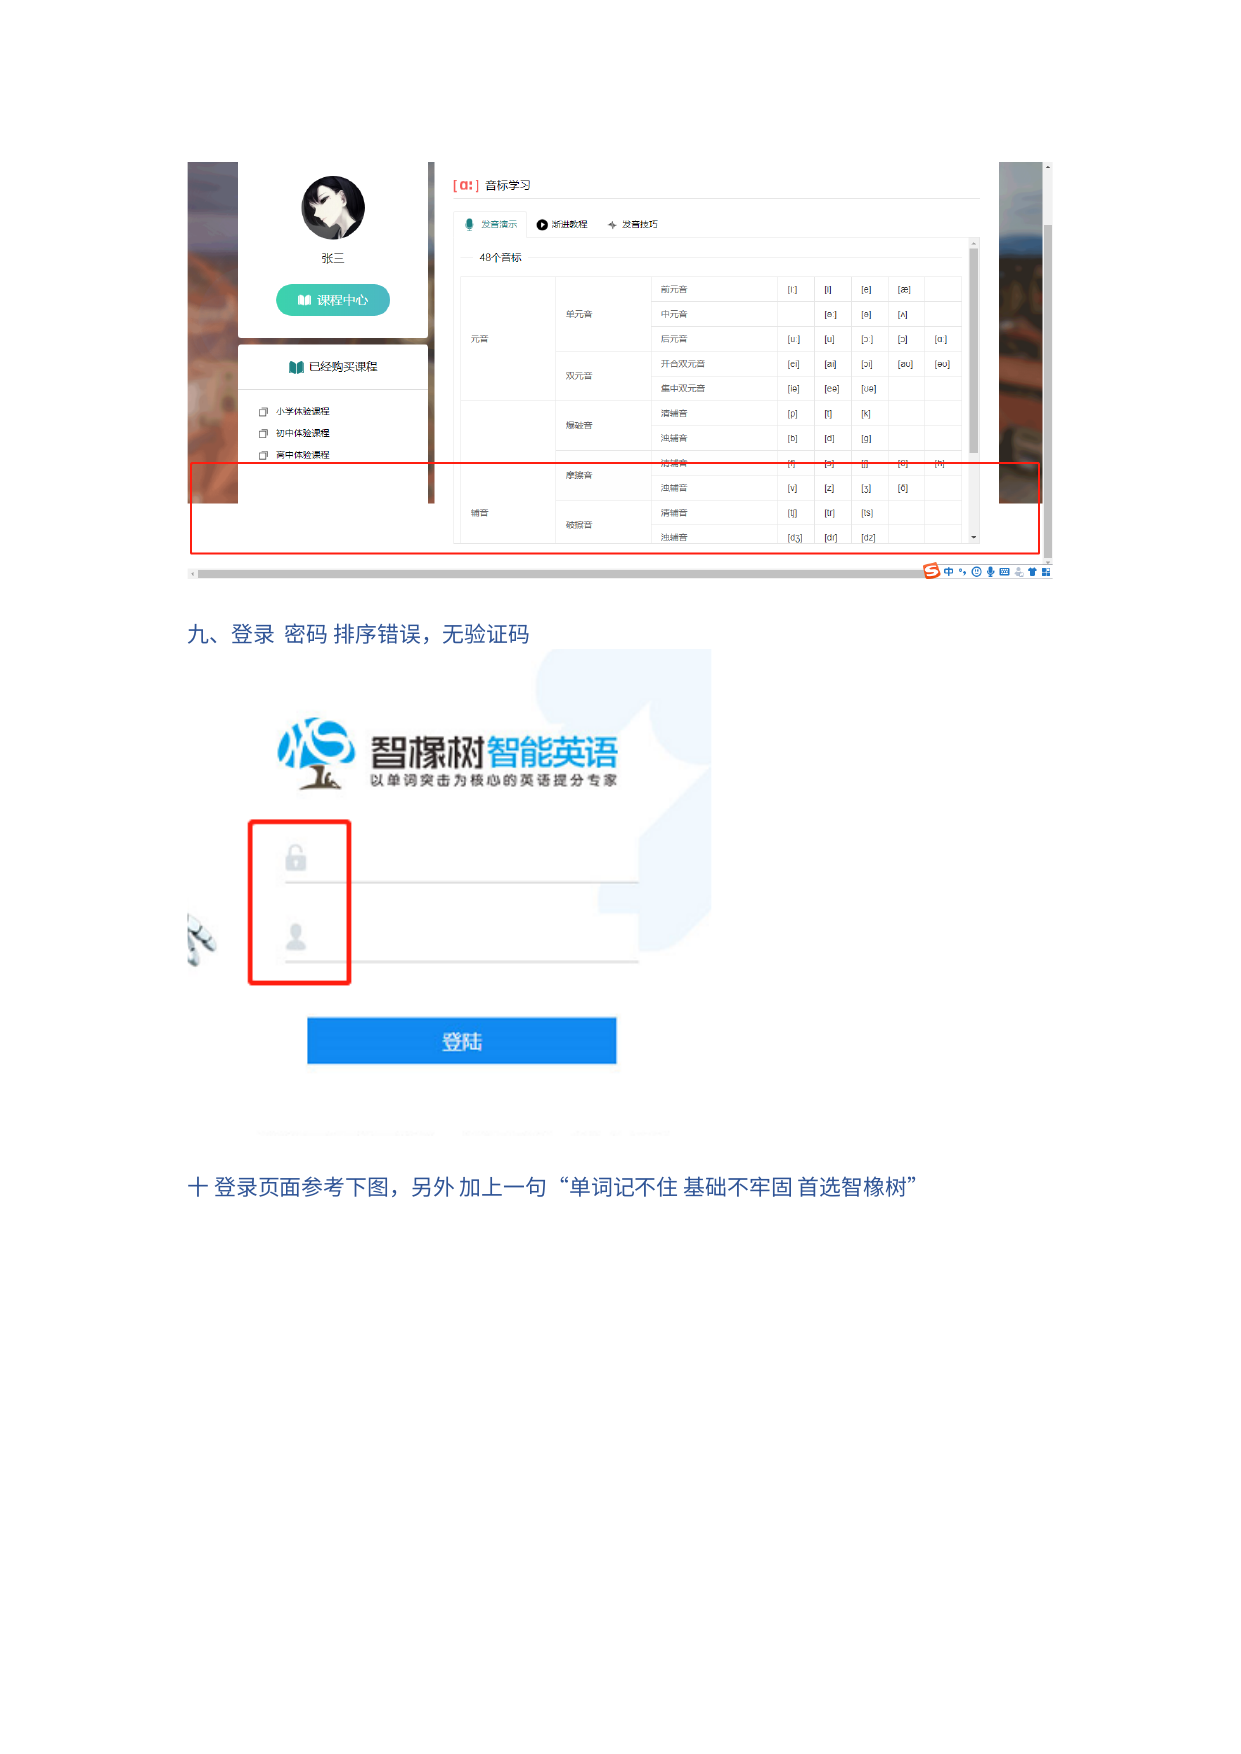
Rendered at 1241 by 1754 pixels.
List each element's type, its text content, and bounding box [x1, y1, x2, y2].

picture [187, 162, 1053, 579]
text 十 登录页面参考下图，另外 加上一句“单词记不住 基础不牢固 首选智橡树” [187, 1169, 1053, 1202]
picture [187, 649, 712, 1136]
text 九、登录 密码 排序错误，无验证码 [187, 617, 1053, 649]
